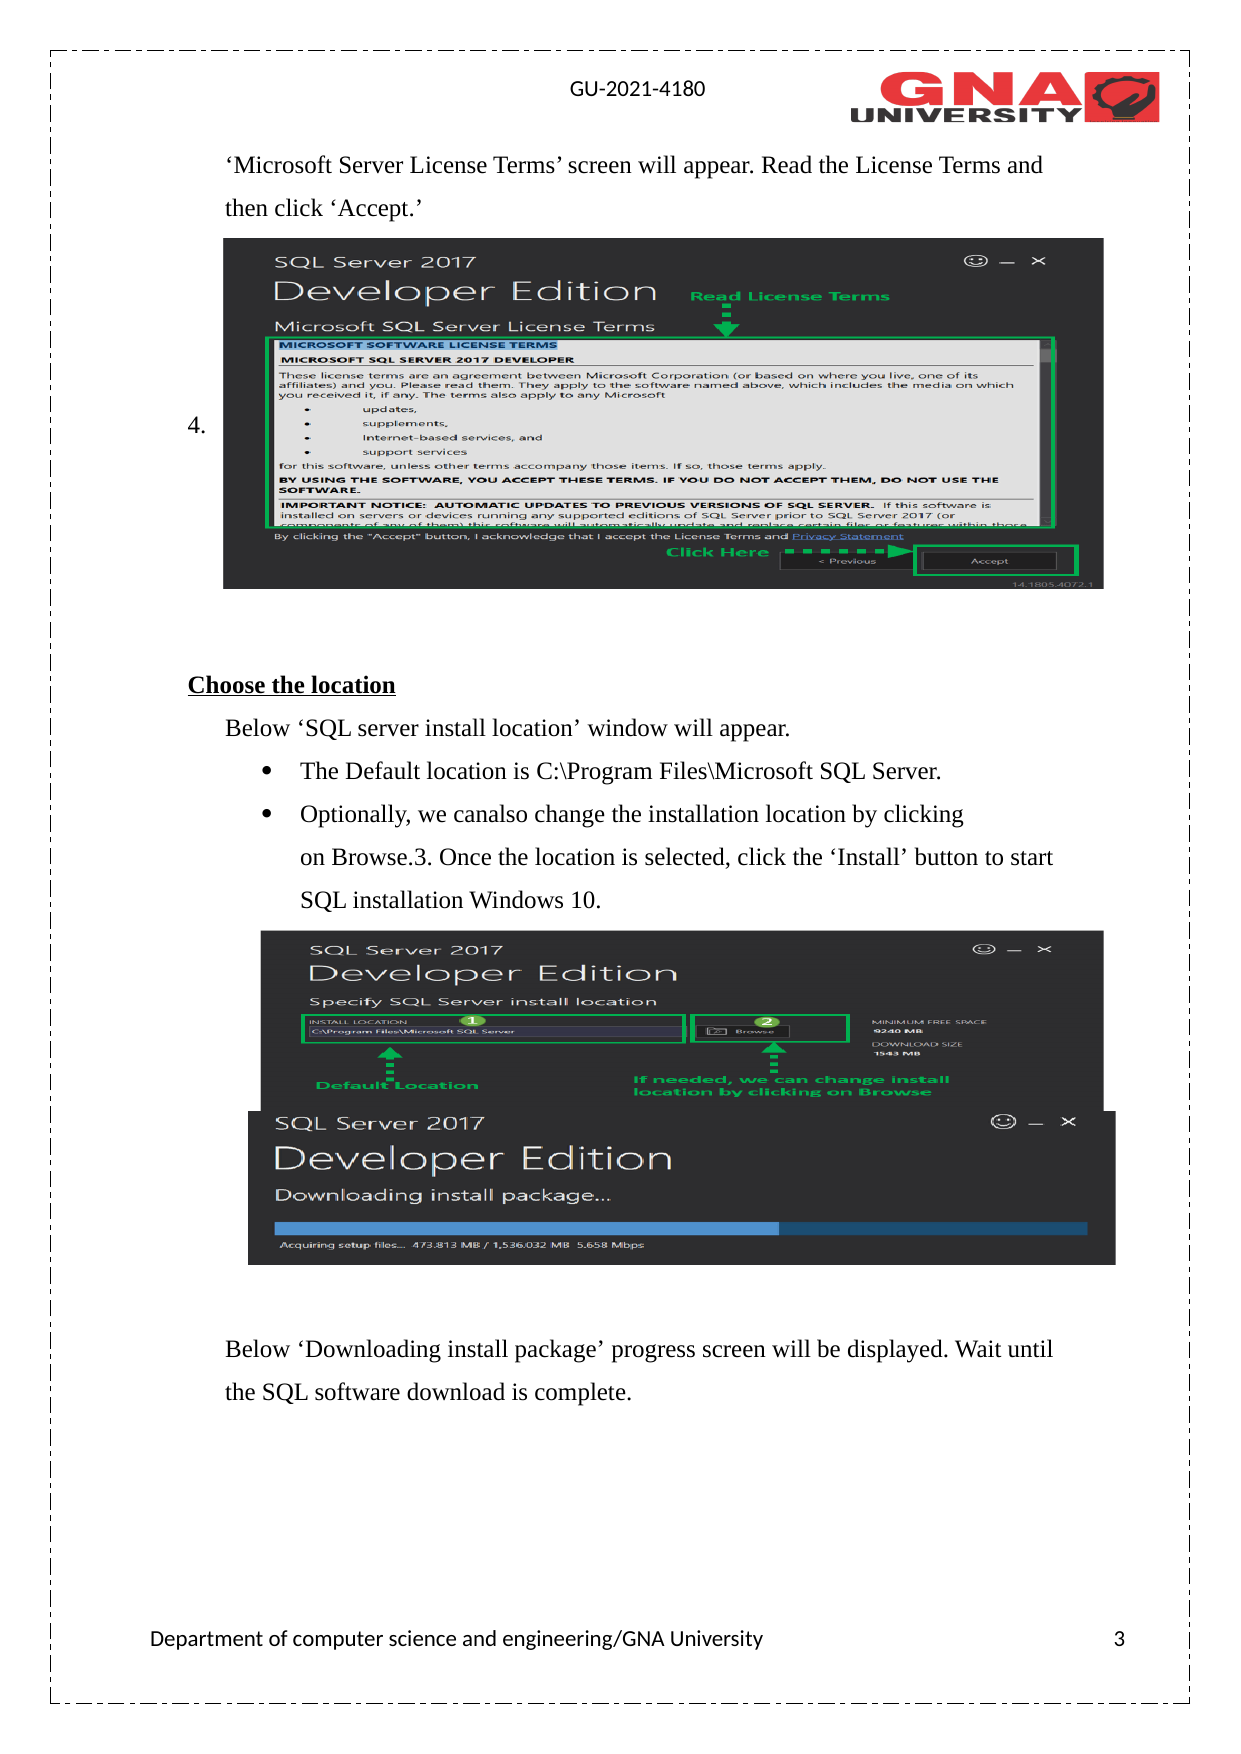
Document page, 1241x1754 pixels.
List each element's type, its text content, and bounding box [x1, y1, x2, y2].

list Optionally, we canalso change the installation location by clicking on Browse.3. Once the location is selected, click the ‘Install’ button to start SQL installation Windows 10. [262, 799, 1090, 914]
text Below ‘Downloading install package’ progress screen will be displayed. Wait until the SQL software download is complete. [225, 1030, 1090, 1406]
picture [223, 238, 1104, 589]
picture [850, 71, 1159, 122]
list Below ‘SQL server install location’ window will appear. [225, 713, 1090, 742]
list ‘Microsoft Server License Terms’ screen will appear. Read the License Terms and then click ‘Accept.’ [225, 150, 1090, 222]
list The Default location is C:\Program Files\Microsoft SQL Server. [262, 756, 1090, 785]
picture [248, 930, 1117, 1265]
list Choose the location [187, 410, 1090, 699]
